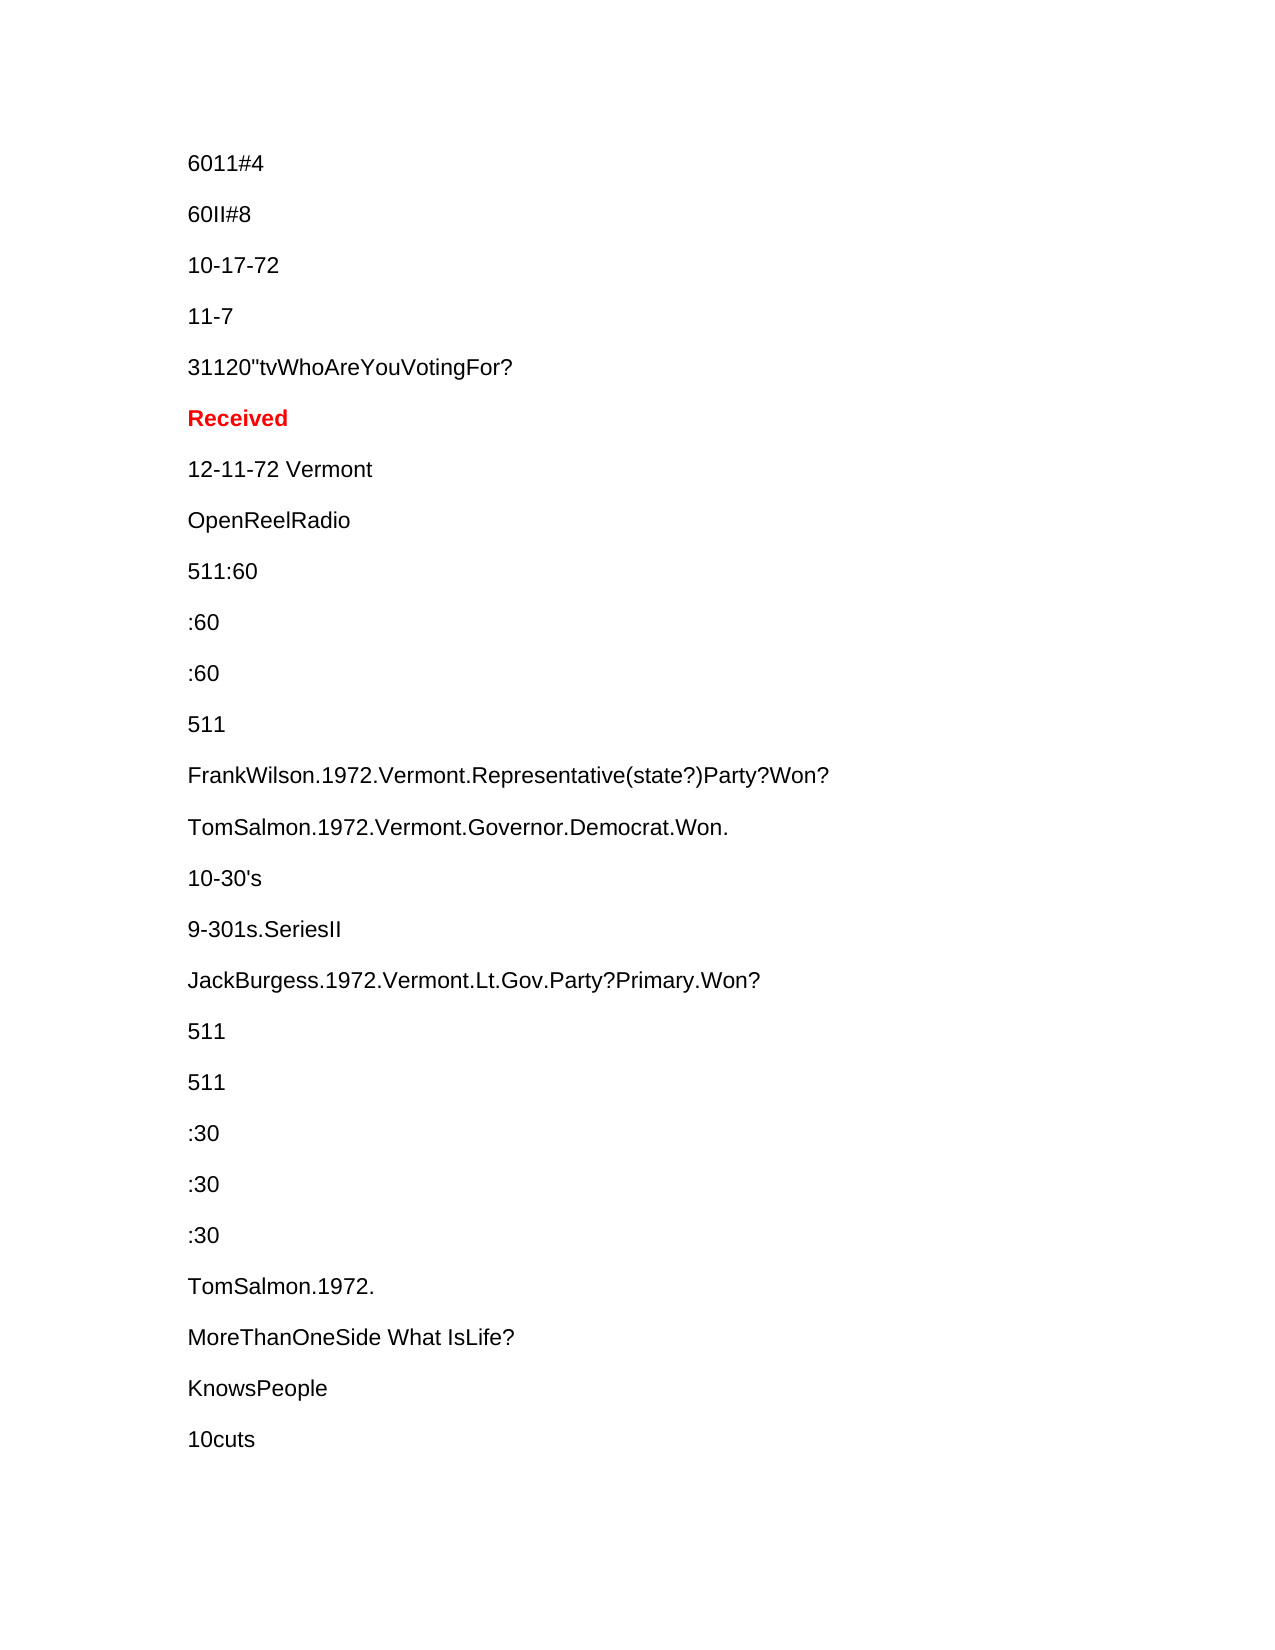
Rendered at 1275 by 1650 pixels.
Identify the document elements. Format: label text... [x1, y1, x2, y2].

text 60II#8 [187, 201, 1087, 227]
text 10-30's [187, 864, 1087, 891]
text 10cuts [187, 1426, 1087, 1452]
text 31120"tvWhoAreYouVotingFor? [187, 354, 1087, 381]
text 511 [187, 1069, 1087, 1095]
text 511:60 [187, 558, 1087, 585]
text Received [187, 405, 1087, 432]
text 12-11-72 Vermont [187, 456, 1087, 483]
text 11-7 [187, 303, 1087, 329]
text :60 [187, 609, 1087, 636]
text 9-301s.SeriesII [187, 916, 1087, 942]
text :60 [187, 660, 1087, 687]
text MoreThanOneSide What IsLife? [187, 1324, 1087, 1350]
text 10-17-72 [187, 252, 1087, 278]
text :30 [187, 1120, 1087, 1146]
text OpenReelRadio [187, 507, 1087, 534]
text JackBurgess.1972.Vermont.Lt.Gov.Party?Primary.Won? [187, 967, 1087, 993]
text :30 [187, 1222, 1087, 1248]
text TomSalmon.1972.Vermont.Governor.Democrat.Won. [187, 813, 1087, 840]
text :30 [187, 1171, 1087, 1197]
text FrankWilson.1972.Vermont.Representative(state?)Party?Won? [187, 762, 1087, 789]
text 511 [187, 1018, 1087, 1044]
text TomSalmon.1972. [187, 1273, 1087, 1299]
text 511 [187, 711, 1087, 738]
text KnowsPeople [187, 1375, 1087, 1401]
text 6011#4 [187, 150, 1087, 176]
